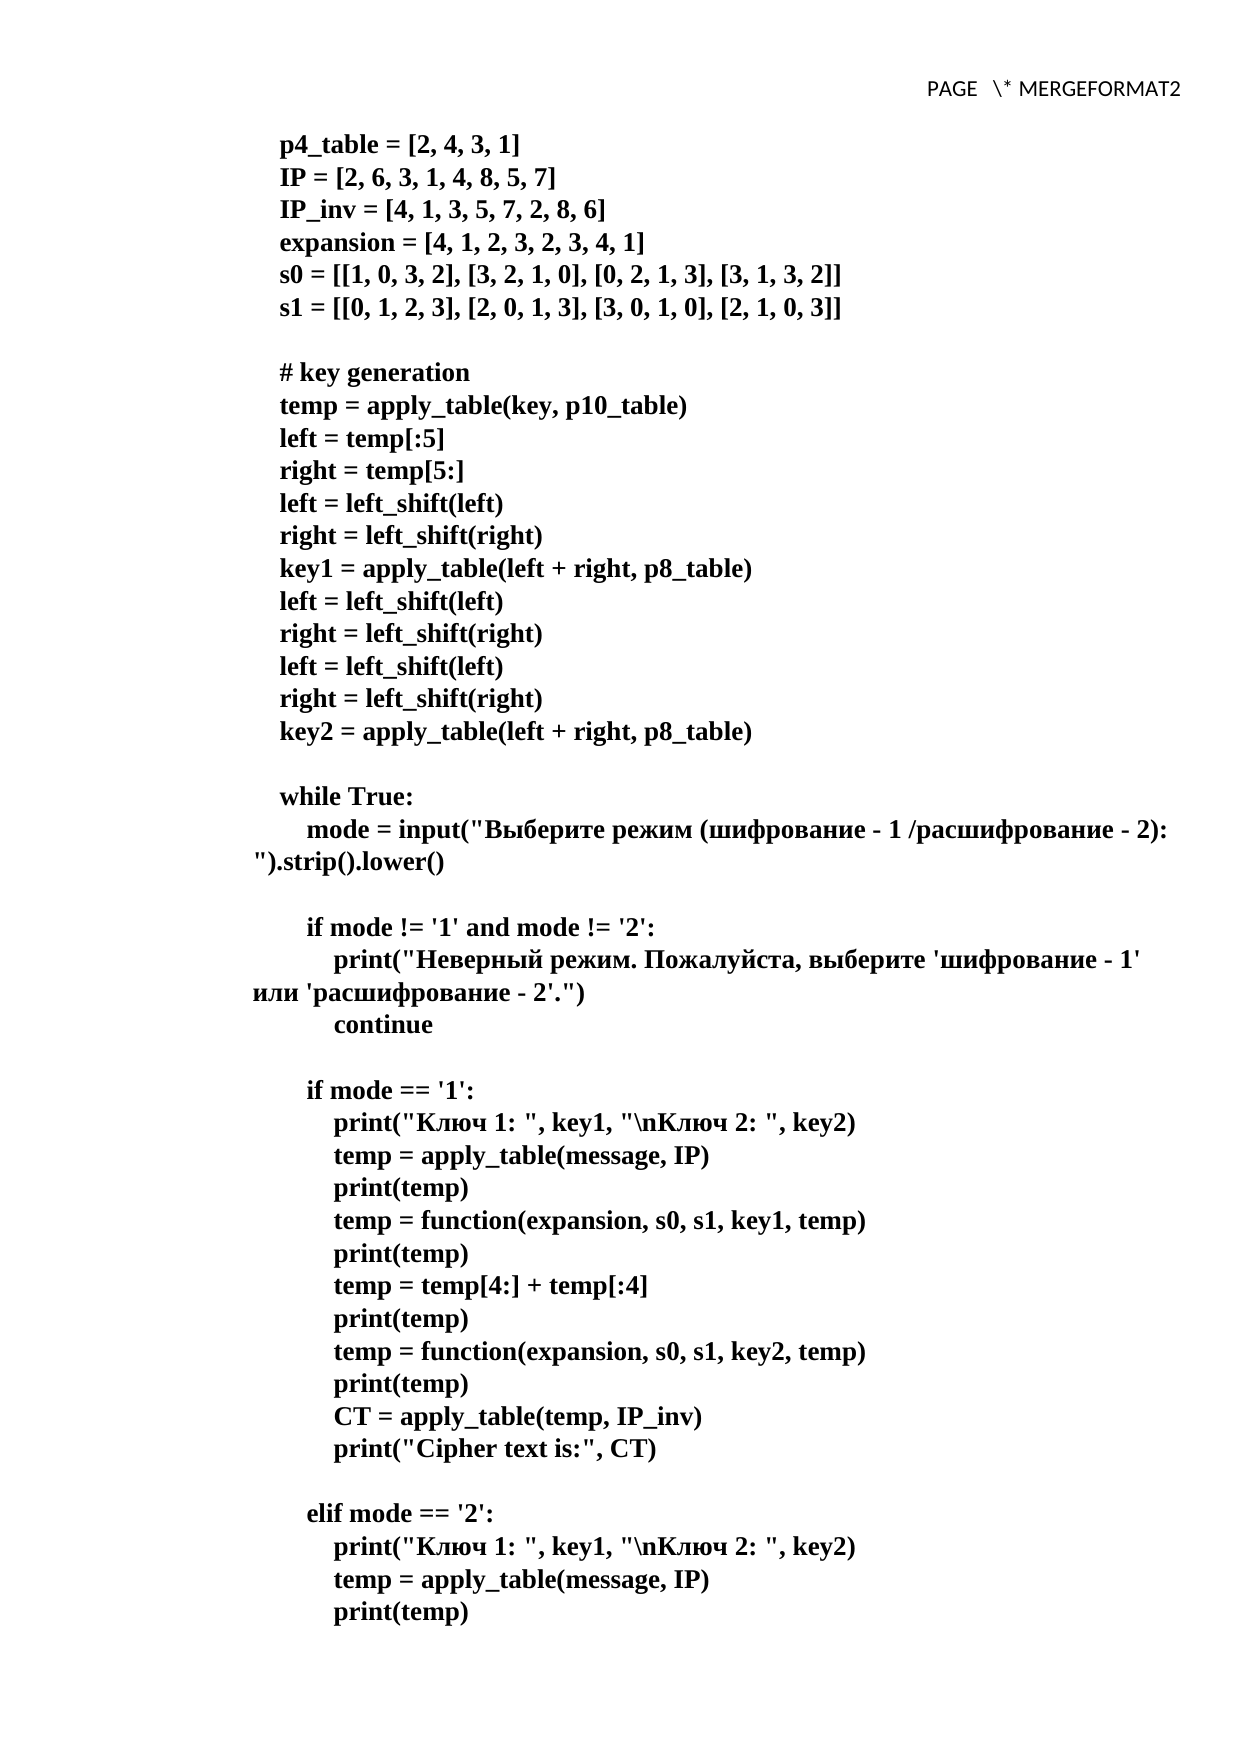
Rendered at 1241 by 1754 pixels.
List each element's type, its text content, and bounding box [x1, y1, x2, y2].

list print("Cipher text is:", CT) [252, 1432, 1181, 1463]
list if mode != '1' and mode != '2': [252, 911, 1181, 942]
list print("Ключ 1: ", key1, "\nКлюч 2: ", key2) [252, 1530, 1181, 1561]
list right = temp[5:] [252, 454, 1181, 485]
list temp = function(expansion, s0, s1, key2, temp) [252, 1334, 1181, 1366]
list print("Ключ 1: ", key1, "\nКлюч 2: ", key2) [252, 1106, 1181, 1137]
list temp = apply_table(message, IP) [252, 1139, 1181, 1170]
list left = temp[:5] [252, 422, 1181, 453]
list CT = apply_table(temp, IP_inv) [252, 1400, 1181, 1431]
list p4_table = [2, 4, 3, 1] [252, 128, 1181, 159]
list IP = [2, 6, 3, 1, 4, 8, 5, 7] [252, 161, 1181, 192]
list while True: [252, 780, 1181, 811]
list temp = temp[4:] + temp[:4] [252, 1269, 1181, 1301]
list temp = apply_table(key, p10_table) [252, 389, 1181, 420]
list s1 = [[0, 1, 2, 3], [2, 0, 1, 3], [3, 0, 1, 0], [2, 1, 0, 3]] [252, 291, 1181, 322]
list left = left_shift(left) [252, 487, 1181, 518]
list expansion = [4, 1, 2, 3, 2, 3, 4, 1] [252, 226, 1181, 257]
list key2 = apply_table(left + right, p8_table) [252, 715, 1181, 746]
list print(temp) [252, 1595, 1181, 1627]
list continue [252, 1008, 1181, 1040]
list temp = apply_table(message, IP) [252, 1563, 1181, 1594]
list if mode == '1': [252, 1074, 1181, 1105]
list print("Неверный режим. Пожалуйста, выберите 'шифрование - 1' или 'расшифрование - 2'.") [252, 943, 1181, 1007]
list right = left_shift(right) [252, 617, 1181, 648]
list elif mode == '2': [252, 1498, 1181, 1529]
list right = left_shift(right) [252, 682, 1181, 714]
list right = left_shift(right) [252, 519, 1181, 551]
list temp = function(expansion, s0, s1, key1, temp) [252, 1204, 1181, 1235]
list print(temp) [252, 1367, 1181, 1398]
list # key generation [252, 356, 1181, 388]
list mode = input("Выберите режим (шифрование - 1 /расшифрование - 2): ").strip().lower() [252, 813, 1181, 877]
list print(temp) [252, 1172, 1181, 1203]
list s0 = [[1, 0, 3, 2], [3, 2, 1, 0], [0, 2, 1, 3], [3, 1, 3, 2]] [252, 259, 1181, 290]
list left = left_shift(left) [252, 650, 1181, 681]
list IP_inv = [4, 1, 3, 5, 7, 2, 8, 6] [252, 193, 1181, 224]
list print(temp) [252, 1237, 1181, 1268]
list key1 = apply_table(left + right, p8_table) [252, 552, 1181, 583]
list left = left_shift(left) [252, 585, 1181, 616]
list print(temp) [252, 1302, 1181, 1333]
